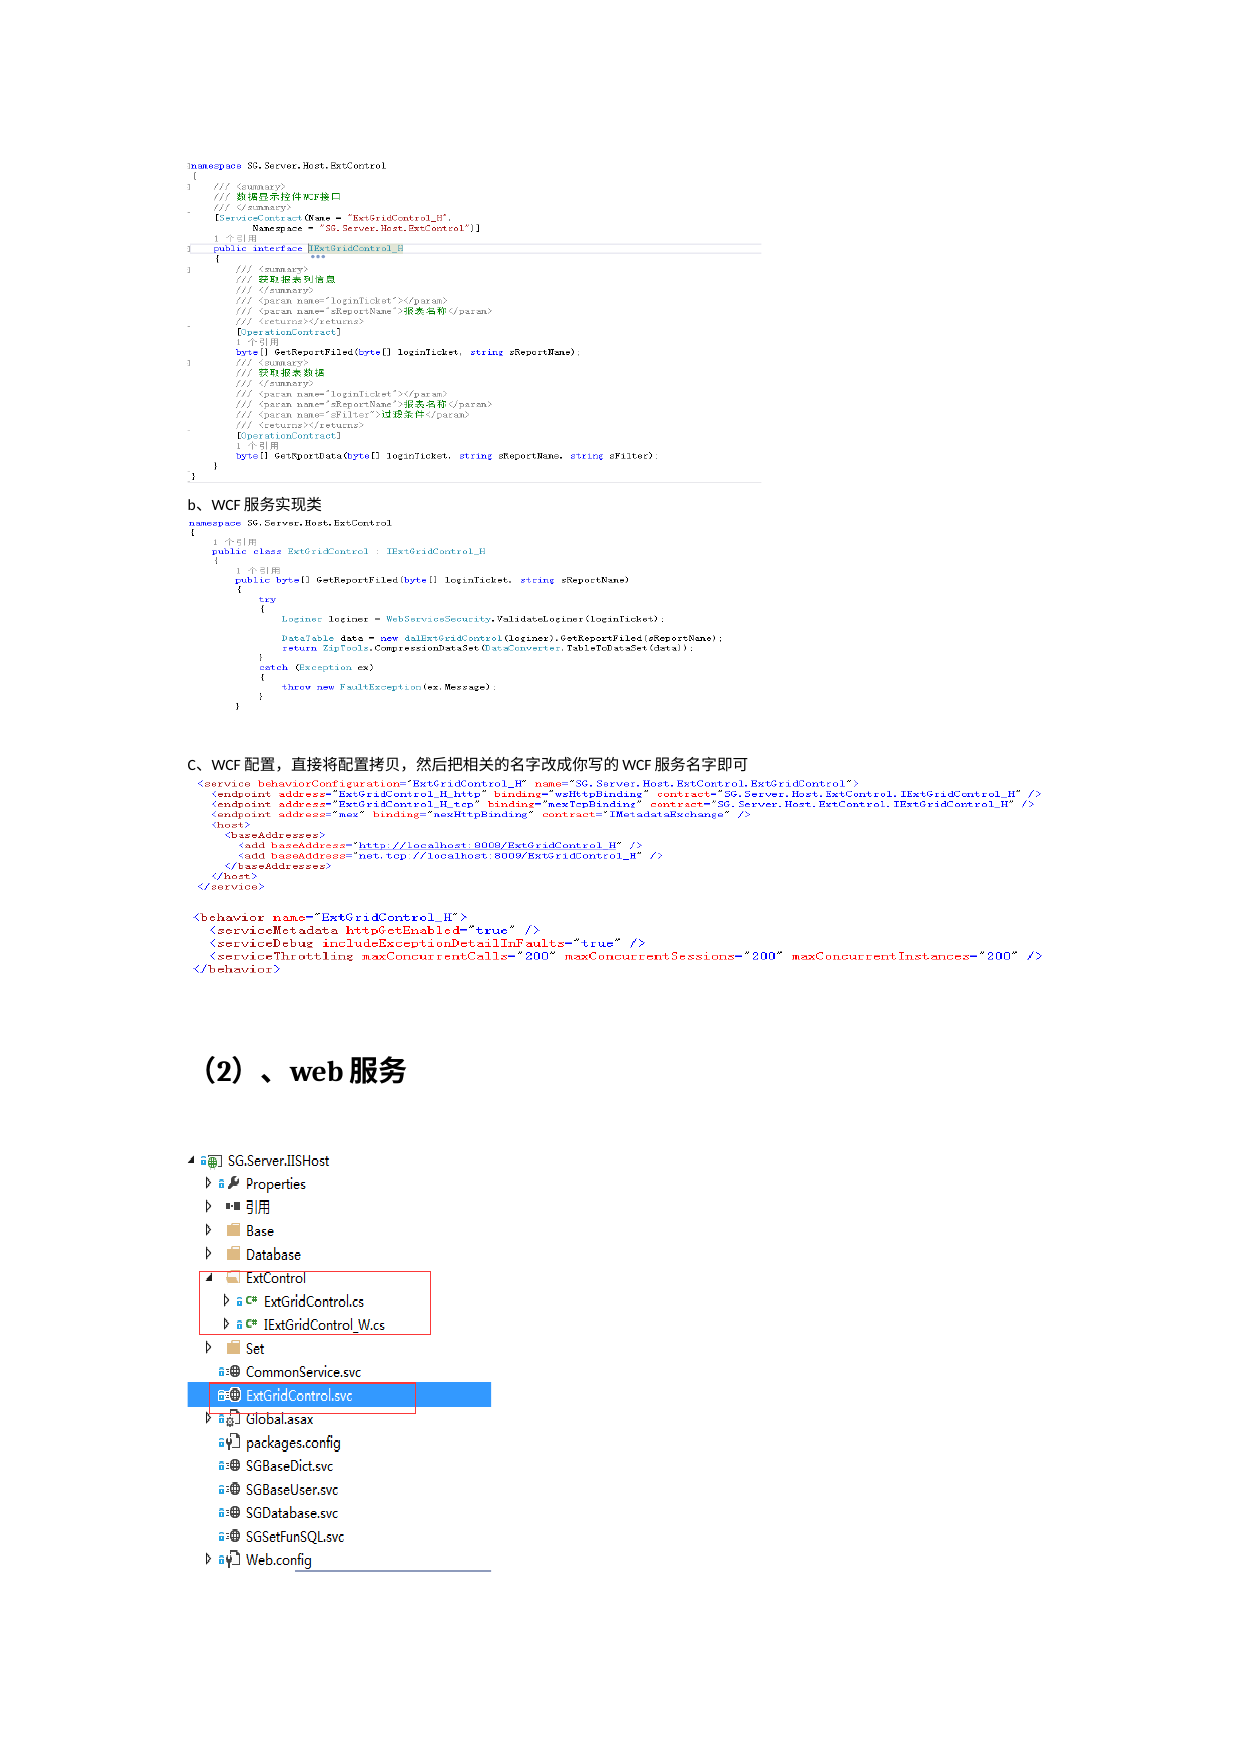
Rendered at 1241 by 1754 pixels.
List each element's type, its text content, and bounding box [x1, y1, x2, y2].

picture [187, 162, 762, 483]
text b、WCF服务实现类 [187, 487, 1053, 519]
text C、WCF配置，直接将配置拷贝，然后把相关的名字改成你写的WCF服务名字即可 [187, 747, 1053, 779]
picture [187, 1155, 492, 1572]
picture [187, 519, 728, 716]
picture [187, 909, 1053, 977]
subtitle （2）、web服务 [187, 1036, 1053, 1101]
picture [187, 779, 1049, 891]
